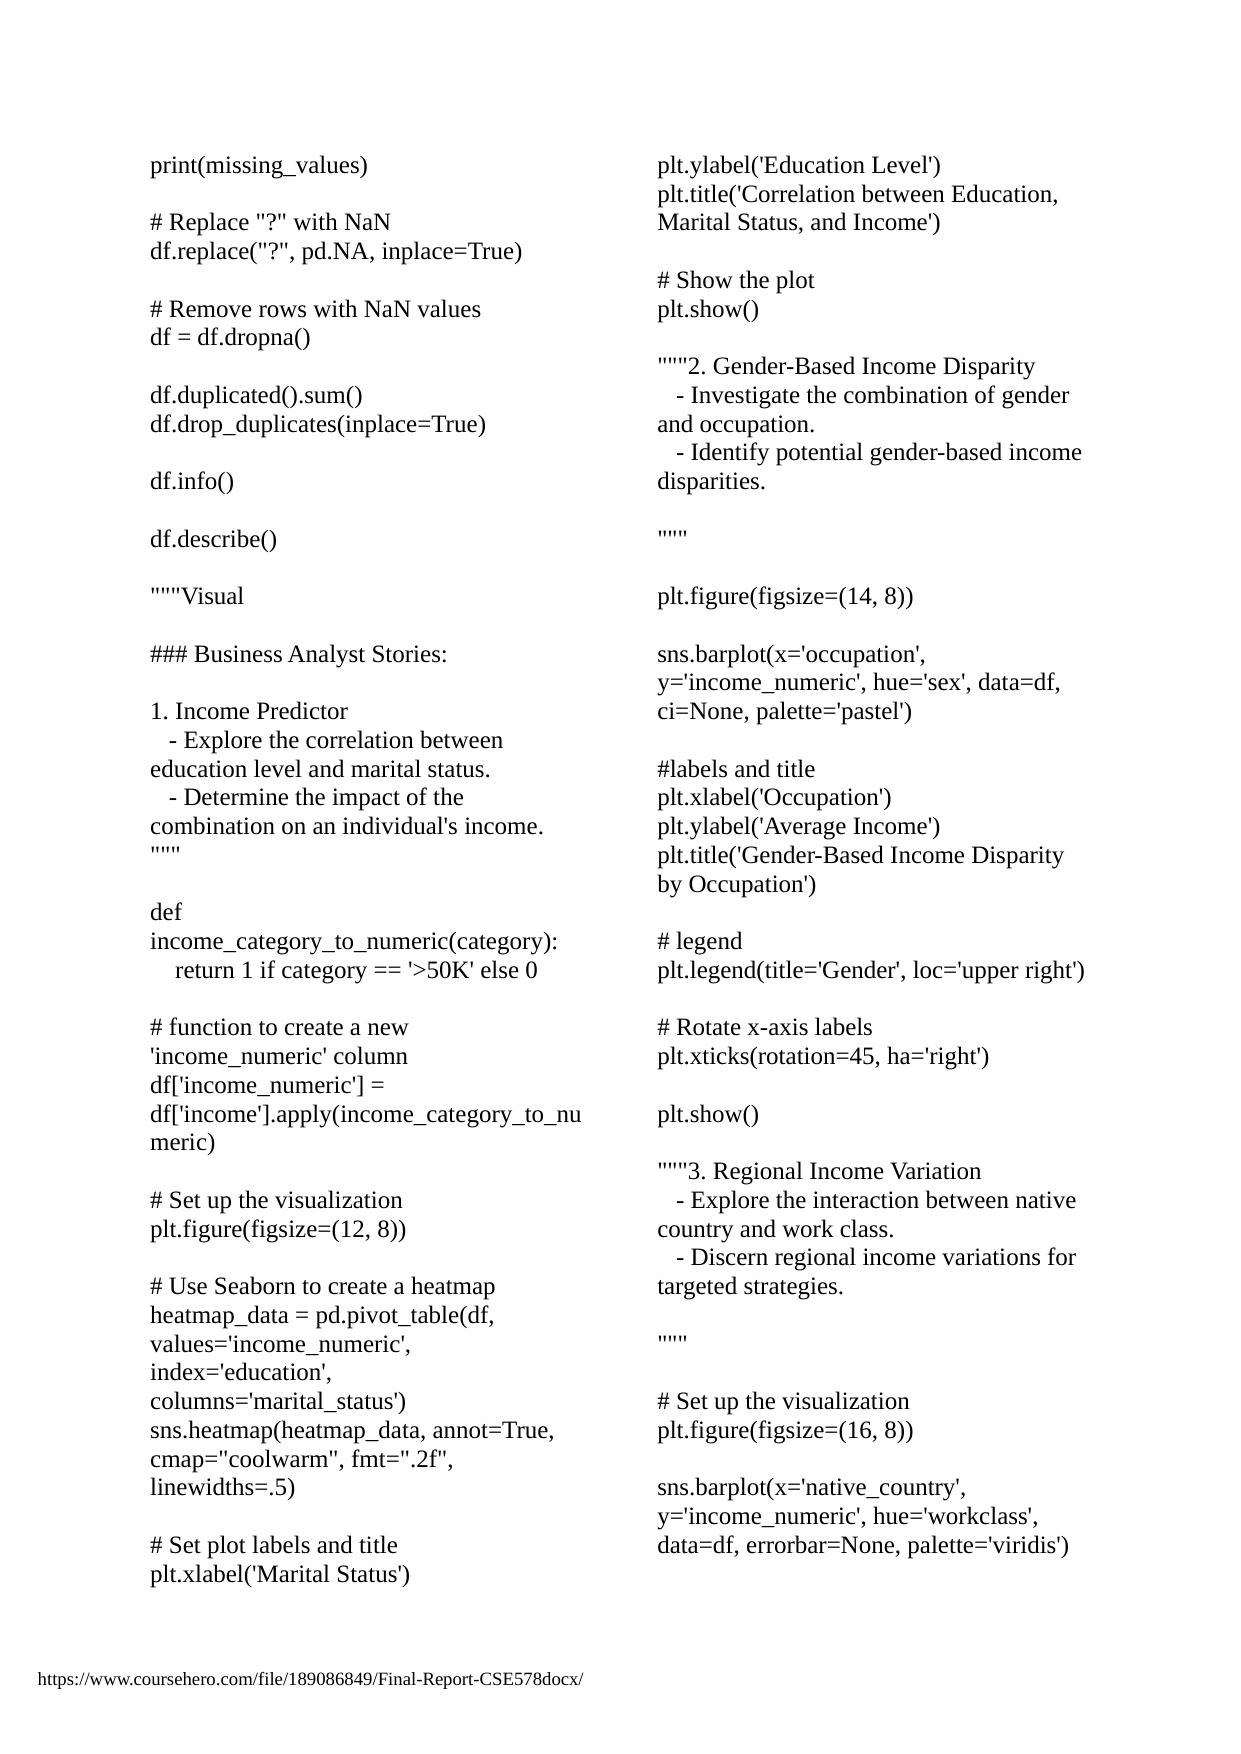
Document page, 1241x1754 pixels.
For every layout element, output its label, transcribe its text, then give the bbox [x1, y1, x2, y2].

text #labels and title [657, 754, 1090, 782]
text """ [657, 1329, 1090, 1357]
text plt.xlabel('Occupation') [657, 782, 1090, 811]
text # Show the plot [657, 265, 1090, 294]
text heatmap_data = pd.pivot_table(df, values='income_numeric', index='education', columns='marital_status') [150, 1300, 583, 1415]
text df.replace("?", pd.NA, inplace=True) [150, 236, 583, 265]
text # Use Seaborn to create a heatmap [150, 1271, 583, 1300]
text plt.xlabel('Marital Status') [150, 1559, 583, 1587]
text sns.heatmap(heatmap_data, annot=True, cmap="coolwarm", fmt=".2f", linewidths=.5) [150, 1415, 583, 1501]
text plt.ylabel('Education Level') [657, 150, 1090, 179]
text plt.figure(figsize=(14, 8)) [657, 581, 1090, 610]
text - Investigate the combination of gender and occupation. [657, 380, 1090, 437]
text """2. Gender-Based Income Disparity [657, 351, 1090, 380]
text """ [150, 840, 583, 869]
text # Set up the visualization [150, 1185, 583, 1214]
text # Remove rows with NaN values [150, 294, 583, 322]
text return 1 if category == '>50K' else 0 [150, 955, 583, 984]
text - Explore the interaction between native country and work class. [657, 1185, 1090, 1242]
text df.duplicated().sum() [150, 380, 583, 409]
text # Rotate x-axis labels [657, 1012, 1090, 1041]
text plt.show() [657, 294, 1090, 322]
text 1. Income Predictor [150, 696, 583, 725]
text """3. Regional Income Variation [657, 1156, 1090, 1185]
text df = df.dropna() [150, 322, 583, 351]
text - Determine the impact of the combination on an individual's income. [150, 782, 583, 840]
text - Explore the correlation between education level and marital status. [150, 725, 583, 782]
text df.drop_duplicates(inplace=True) [150, 409, 583, 437]
text # Set plot labels and title [150, 1530, 583, 1559]
text print(missing_values) [150, 150, 583, 179]
text plt.figure(figsize=(16, 8)) [657, 1415, 1090, 1444]
text plt.xticks(rotation=45, ha='right') [657, 1041, 1090, 1070]
text plt.title('Correlation between Education, Marital Status, and Income') [657, 179, 1090, 236]
text def income_category_to_numeric(category): [150, 897, 583, 955]
text """Visual [150, 581, 583, 610]
text - Identify potential gender-based income disparities. [657, 437, 1090, 495]
text # Set up the visualization [657, 1386, 1090, 1415]
text df['income_numeric'] = df['income'].apply(income_category_to_numeric) [150, 1070, 583, 1156]
text sns.barplot(x='occupation', y='income_numeric', hue='sex', data=df, ci=None, palette='pastel') [657, 639, 1090, 725]
text plt.legend(title='Gender', loc='upper right') [657, 955, 1090, 984]
text - Discern regional income variations for targeted strategies. [657, 1242, 1090, 1300]
text plt.figure(figsize=(12, 8)) [150, 1214, 583, 1242]
text sns.barplot(x='native_country', y='income_numeric', hue='workclass', data=df, errorbar=None, palette='viridis') [657, 1472, 1090, 1559]
text # function to create a new 'income_numeric' column [150, 1012, 583, 1070]
text df.info() [150, 466, 583, 495]
text df.describe() [150, 524, 583, 552]
text plt.title('Gender-Based Income Disparity by Occupation') [657, 840, 1090, 897]
text ### Business Analyst Stories: [150, 639, 583, 667]
text plt.show() [657, 1099, 1090, 1127]
text """ [657, 524, 1090, 552]
text # Replace "?" with NaN [150, 207, 583, 236]
text plt.ylabel('Average Income') [657, 811, 1090, 840]
text # legend [657, 926, 1090, 955]
